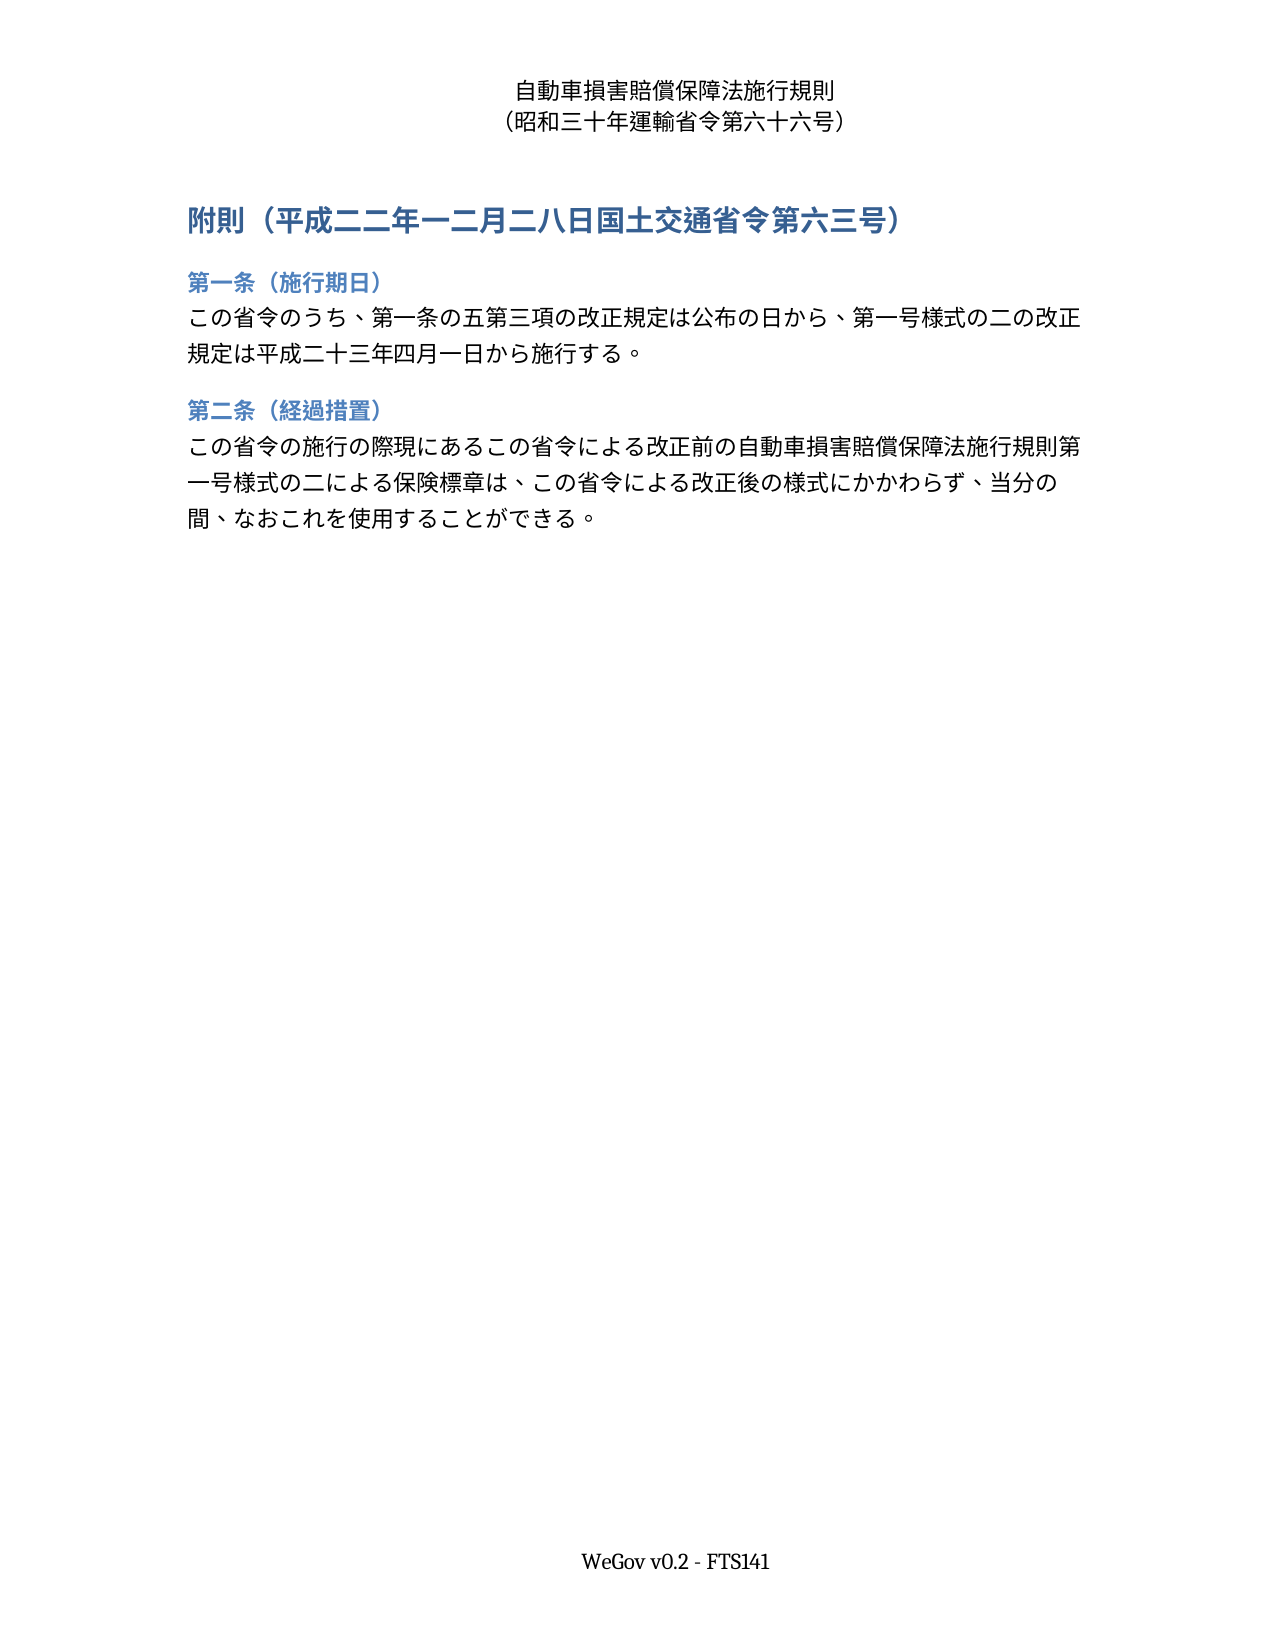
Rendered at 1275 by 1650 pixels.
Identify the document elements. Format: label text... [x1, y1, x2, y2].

text この省令の施行の際現にあるこの省令による改正前の自動車損害賠償保障法施行規則第一号様式の二による保険標章は、この省令による改正後の様式にかかわらず、当分の間、なおこれを使用することができる。 [187, 431, 1087, 534]
subtitle 第一条（施行期日） [187, 266, 1087, 298]
text この省令のうち、第一条の五第三項の改正規定は公布の日から、第一号様式の二の改正規定は平成二十三年四月一日から施行する。 [187, 302, 1087, 369]
subtitle 第二条（経過措置） [187, 395, 1087, 426]
subtitle 附則（平成二二年一二月二八日国土交通省令第六三号） [187, 200, 1087, 240]
